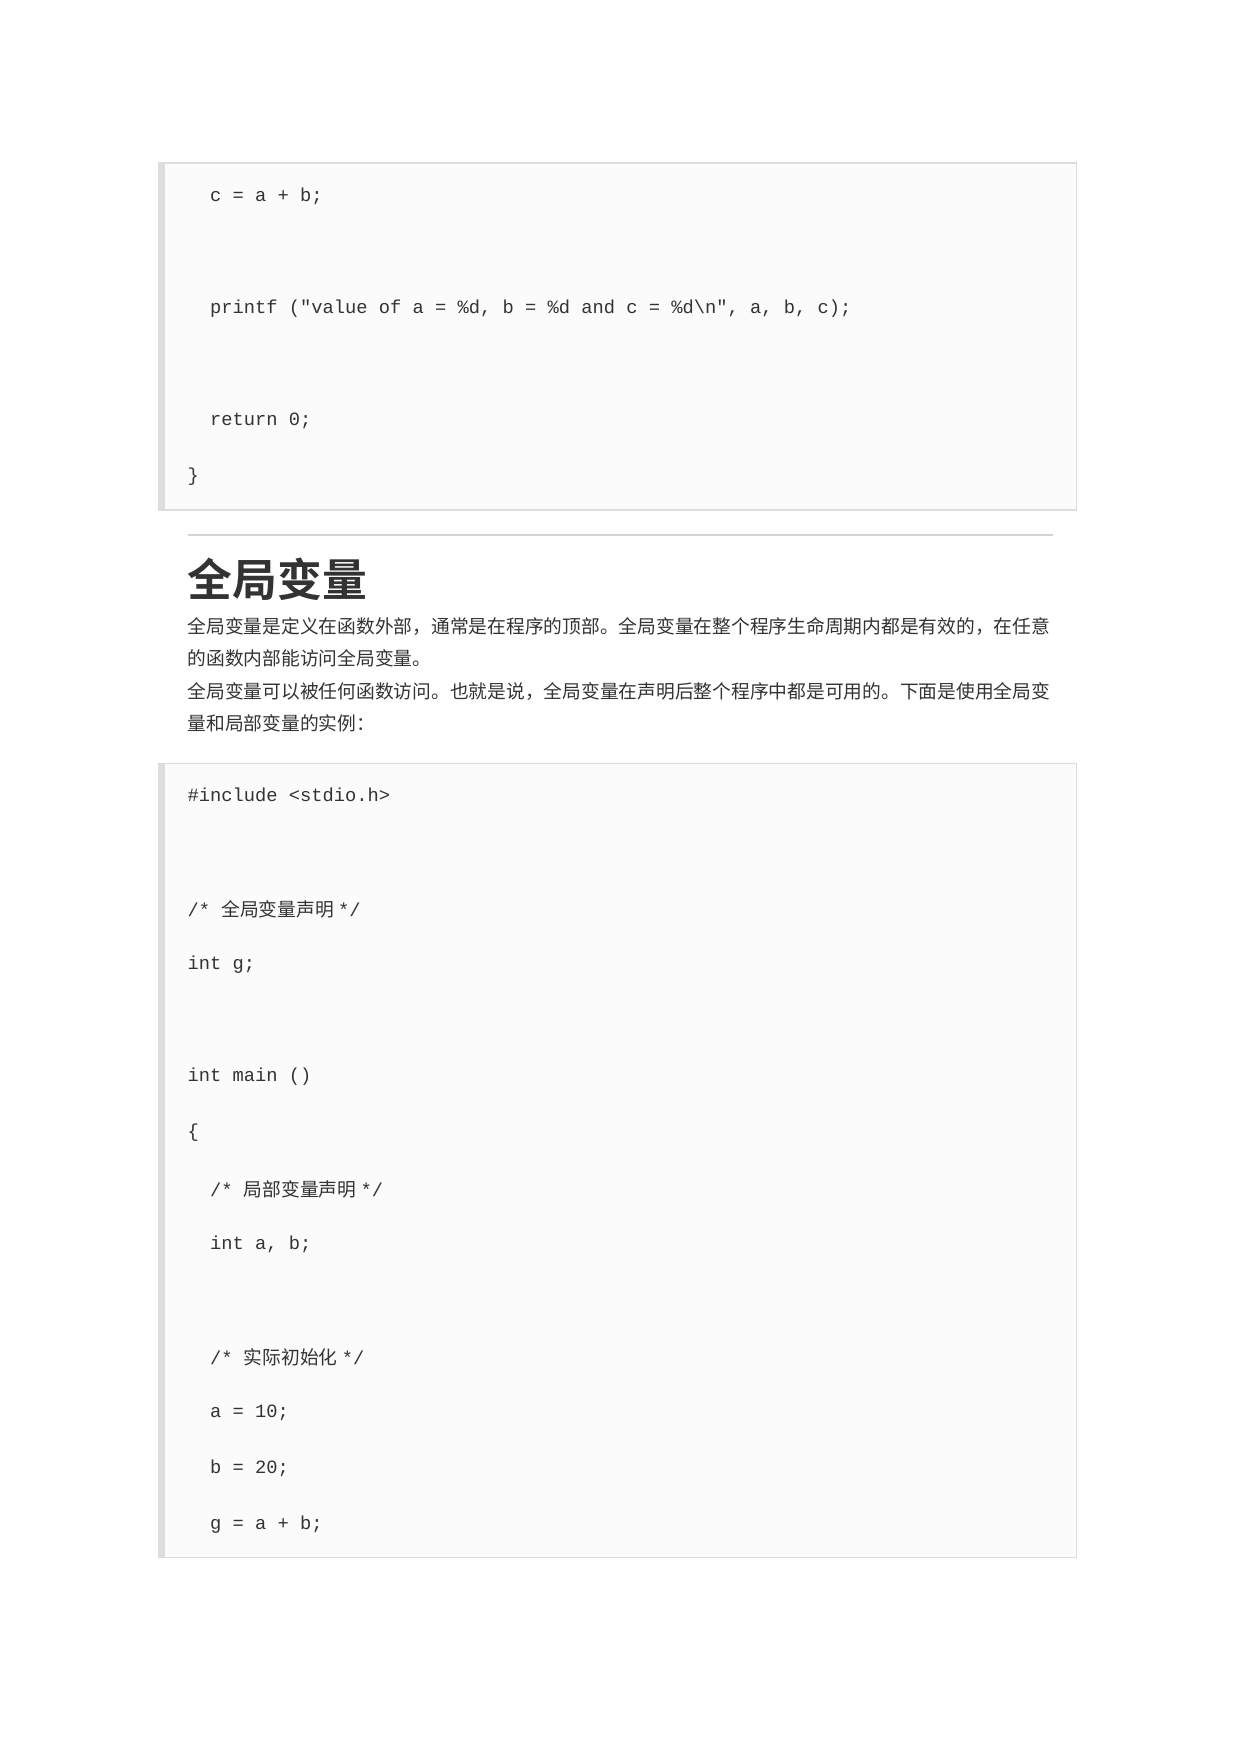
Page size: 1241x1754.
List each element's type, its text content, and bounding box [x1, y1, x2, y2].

text printf ("value of a = %d, b = %d and c = %d\n", a, b, c); [165, 274, 1076, 324]
text 全局变量 [187, 535, 1053, 609]
text b = 20; [165, 1434, 1076, 1484]
text /* 局部变量声明 */ [165, 1154, 1076, 1205]
text return 0; [165, 386, 1076, 436]
text int g; [165, 930, 1076, 981]
text 全局变量可以被任何函数访问。也就是说，全局变量在声明后整个程序中都是可用的。下面是使用全局变量和局部变量的实例： [187, 674, 1053, 739]
text a = 10; [165, 1378, 1076, 1428]
text g = a + b; [165, 1489, 1076, 1557]
text c = a + b; [165, 164, 1076, 213]
text #include <stdio.h> [165, 764, 1076, 813]
text } [165, 442, 1076, 509]
text int a, b; [165, 1210, 1076, 1261]
text 全局变量是定义在函数外部，通常是在程序的顶部。全局变量在整个程序生命周期内都是有效的，在任意的函数内部能访问全局变量。 [187, 609, 1053, 674]
text int main () [165, 1042, 1076, 1093]
text { [165, 1098, 1076, 1149]
text /* 实际初始化 */ [165, 1322, 1076, 1372]
text /* 全局变量声明 */ [165, 874, 1076, 925]
